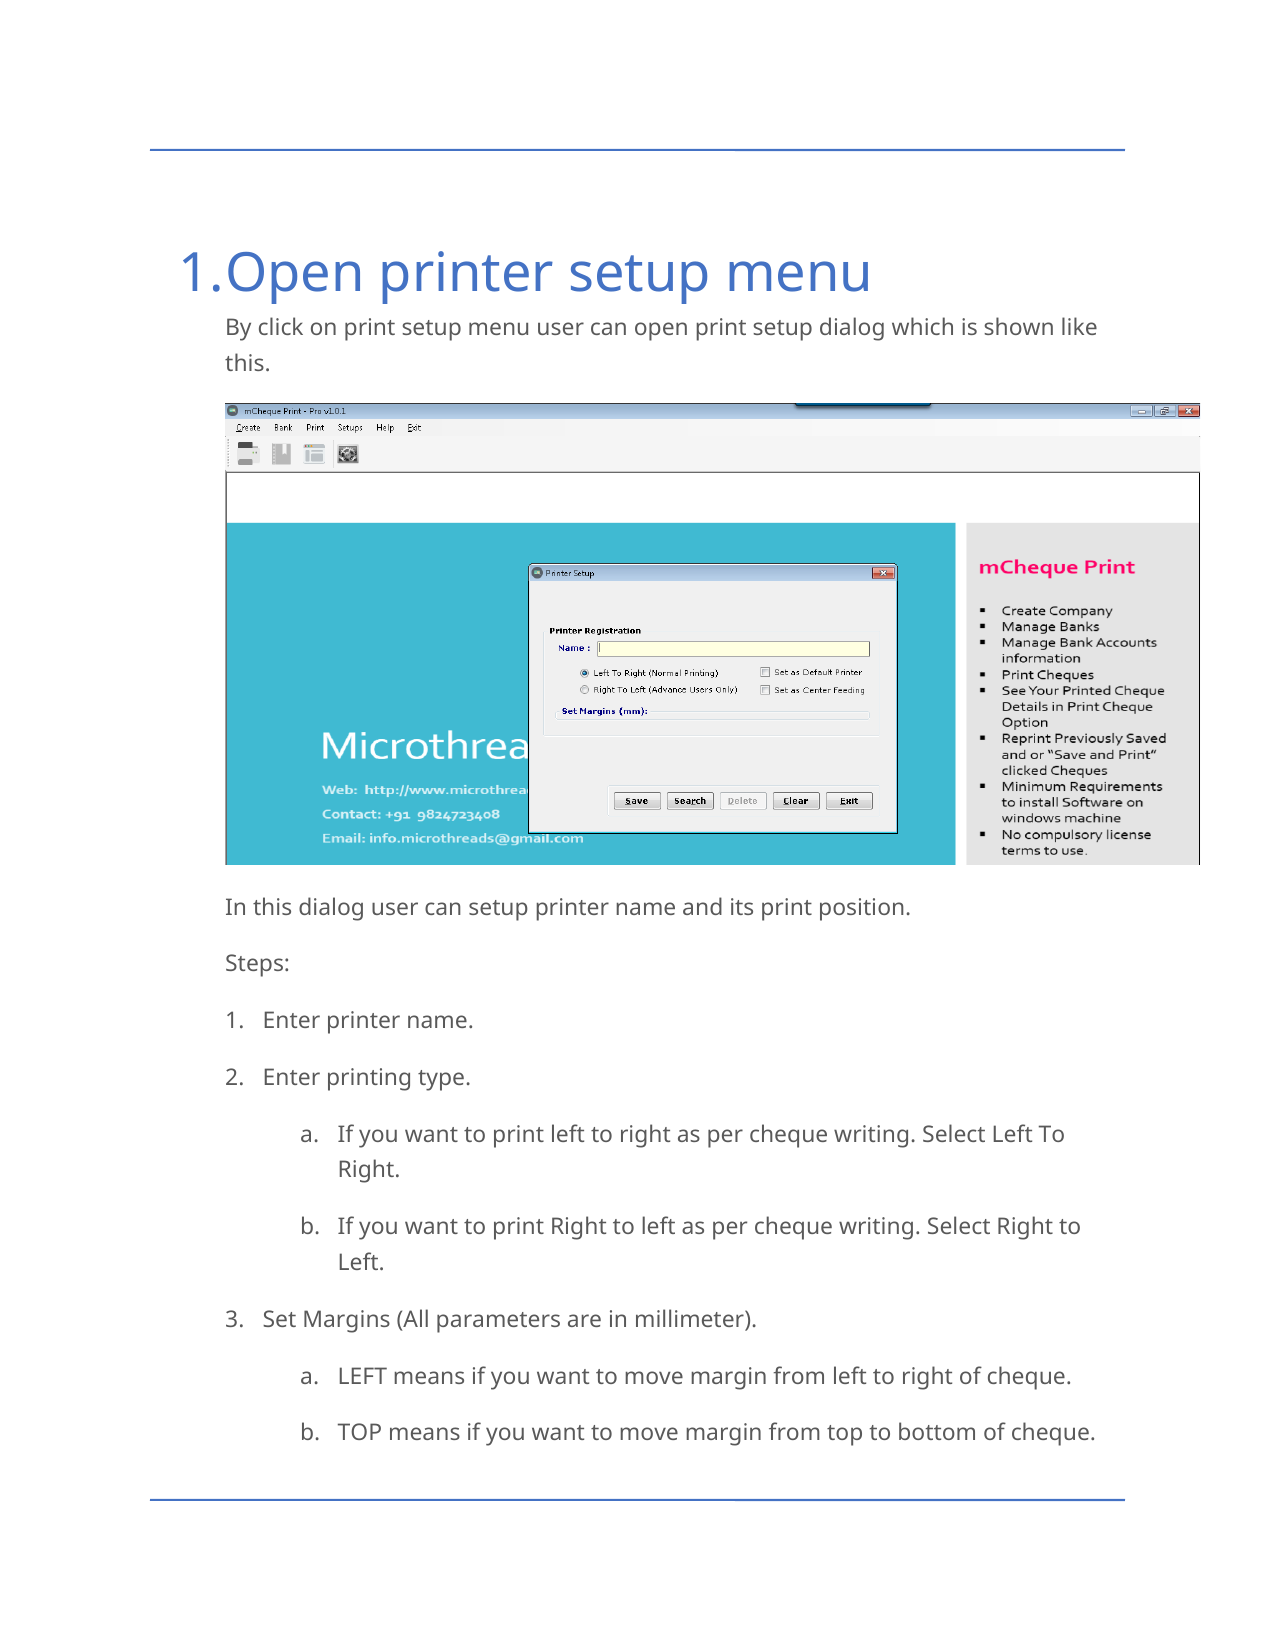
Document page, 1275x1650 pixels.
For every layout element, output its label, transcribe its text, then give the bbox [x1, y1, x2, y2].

text By click on print setup menu user can open print setup dialog which is shown like this. [225, 311, 1125, 378]
text In this dialog user can setup printer name and its print position. [225, 890, 1125, 922]
list If you want to print left to right as per cheque writing. Select Left To Right. [300, 1117, 1125, 1185]
list Enter printing type. [225, 1061, 1125, 1092]
picture [225, 403, 1200, 865]
text Steps: [225, 947, 1125, 978]
list Enter printer name. [225, 1004, 1125, 1035]
list LEFT means if you want to move margin from left to right of cheque. [300, 1360, 1125, 1391]
list If you want to print Right to left as per cheque writing. Select Right to Left. [300, 1210, 1125, 1277]
subtitle Open printer setup menu [178, 233, 1125, 307]
list Set Margins (All parameters are in millimeter). [225, 1303, 1125, 1334]
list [300, 1416, 1125, 1447]
